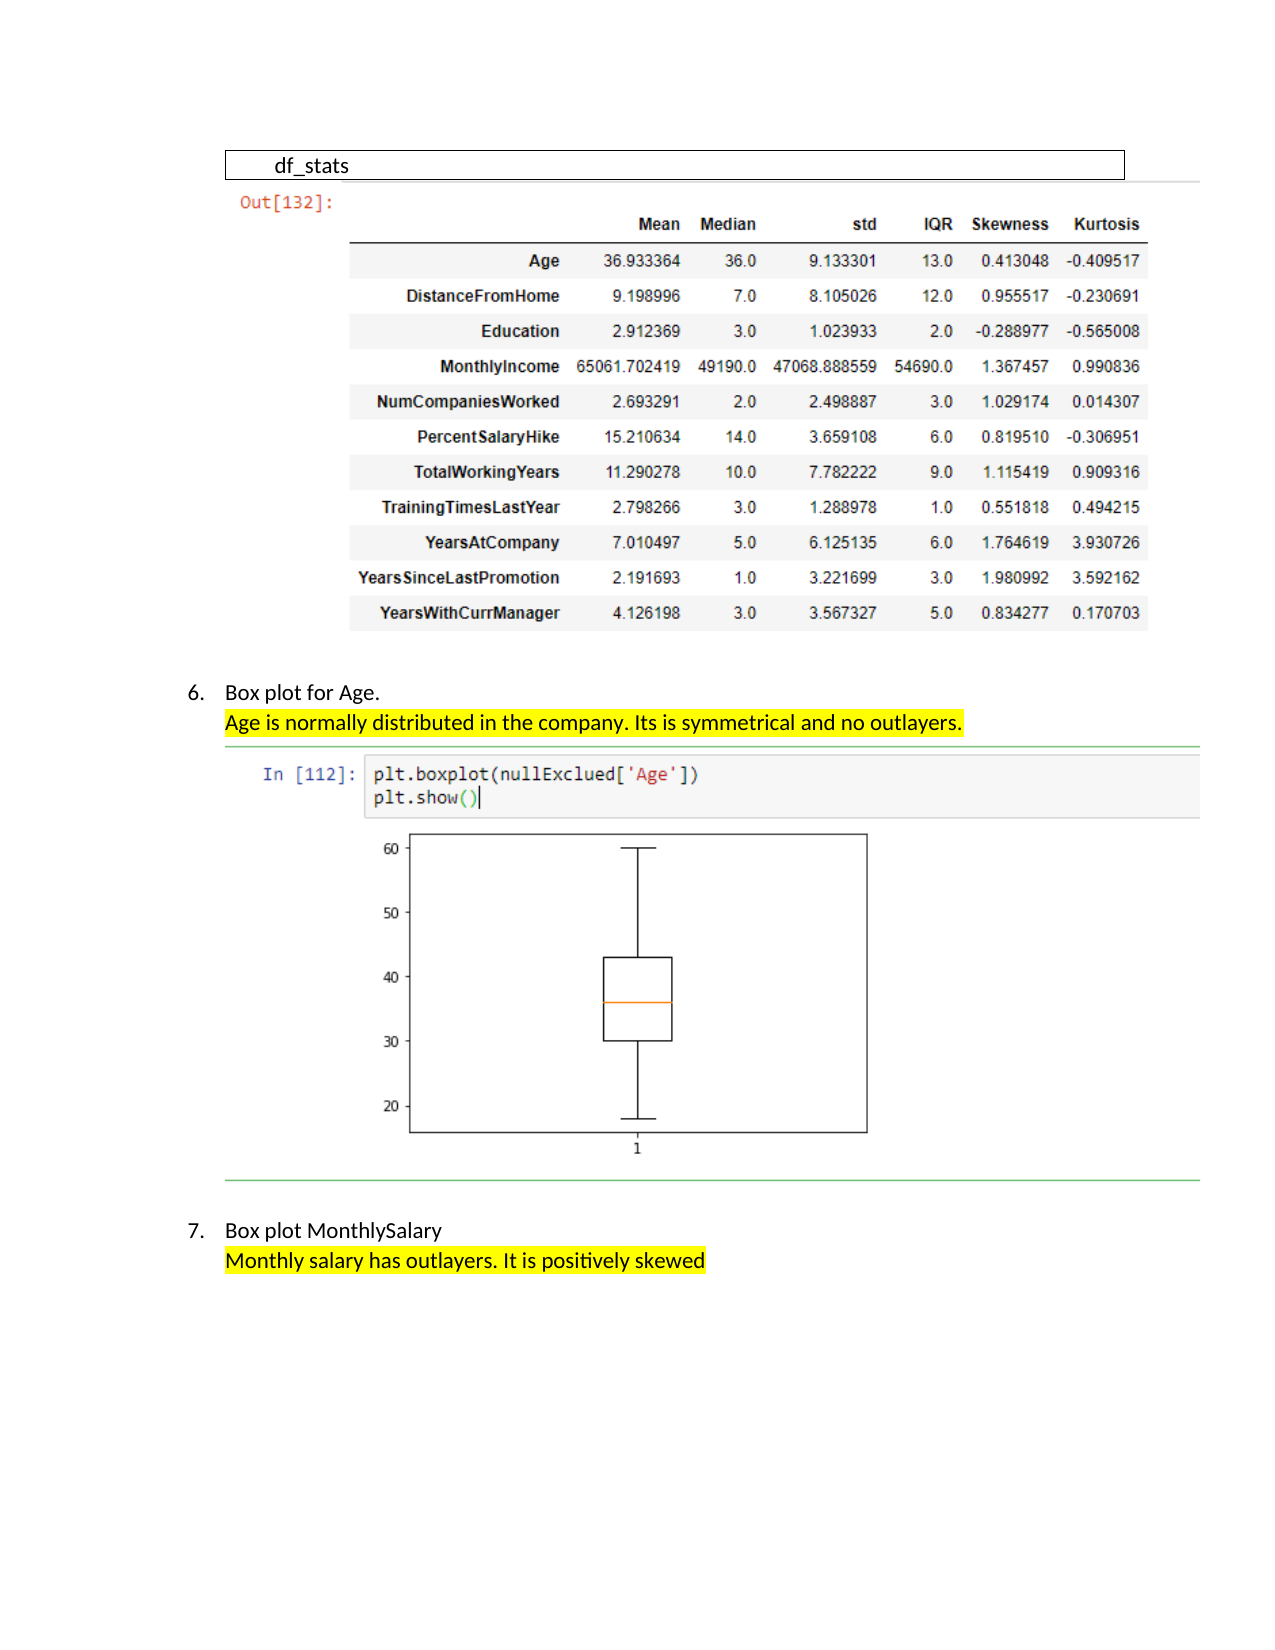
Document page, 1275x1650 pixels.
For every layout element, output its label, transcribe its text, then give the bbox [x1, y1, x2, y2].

list Age is normally distributed in the company. Its is symmetrical and no outlayers. [225, 708, 1125, 737]
list Box plot MonthlySalary Monthly salary has outlayers. It is positively skewed [187, 1216, 1125, 1274]
list Box plot for Age. [187, 678, 1125, 706]
picture [225, 738, 1200, 1184]
picture [225, 180, 1200, 646]
